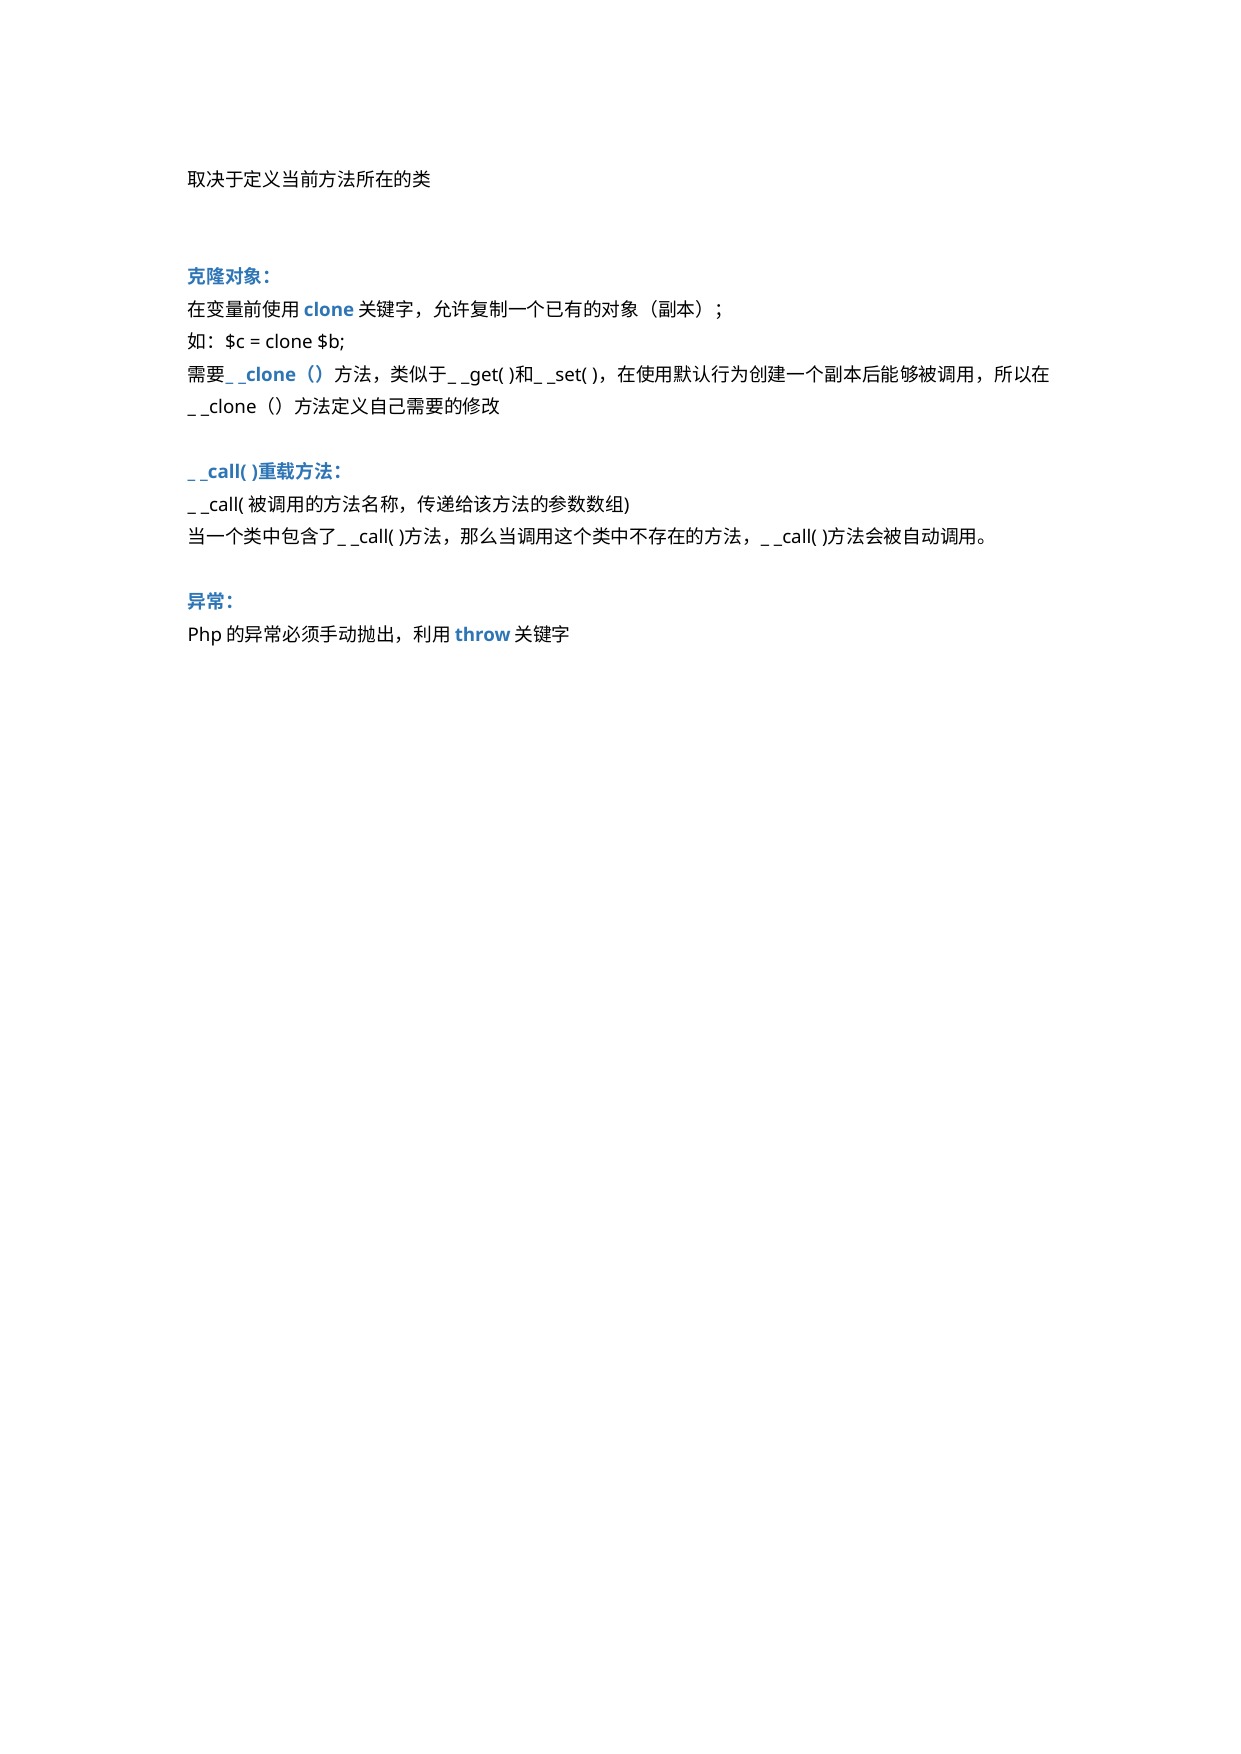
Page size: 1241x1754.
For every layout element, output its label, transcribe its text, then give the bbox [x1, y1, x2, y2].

list _ _call( )重载方法： [187, 454, 1053, 487]
list 如：$c = clone $b; [187, 324, 1053, 357]
list 克隆对象： [187, 259, 1053, 292]
list 在变量前使用clone关键字，允许复制一个已有的对象（副本）； [187, 292, 1053, 324]
list 异常： [187, 584, 1053, 617]
list Php的异常必须手动抛出，利用throw关键字 [187, 617, 1053, 649]
list _ _call( 被调用的方法名称，传递给该方法的参数数组) [187, 487, 1053, 519]
list 当一个类中包含了_ _call( )方法，那么当调用这个类中不存在的方法，_ _call( )方法会被自动调用。 [187, 519, 1053, 552]
list 需要_ _clone（）方法，类似于_ _get( )和_ _set( )，在使用默认行为创建一个副本后能够被调用，所以在_ _clone（）方法定义自己需要的修改 [187, 357, 1053, 422]
list 取决于定义当前方法所在的类 [187, 162, 1053, 194]
